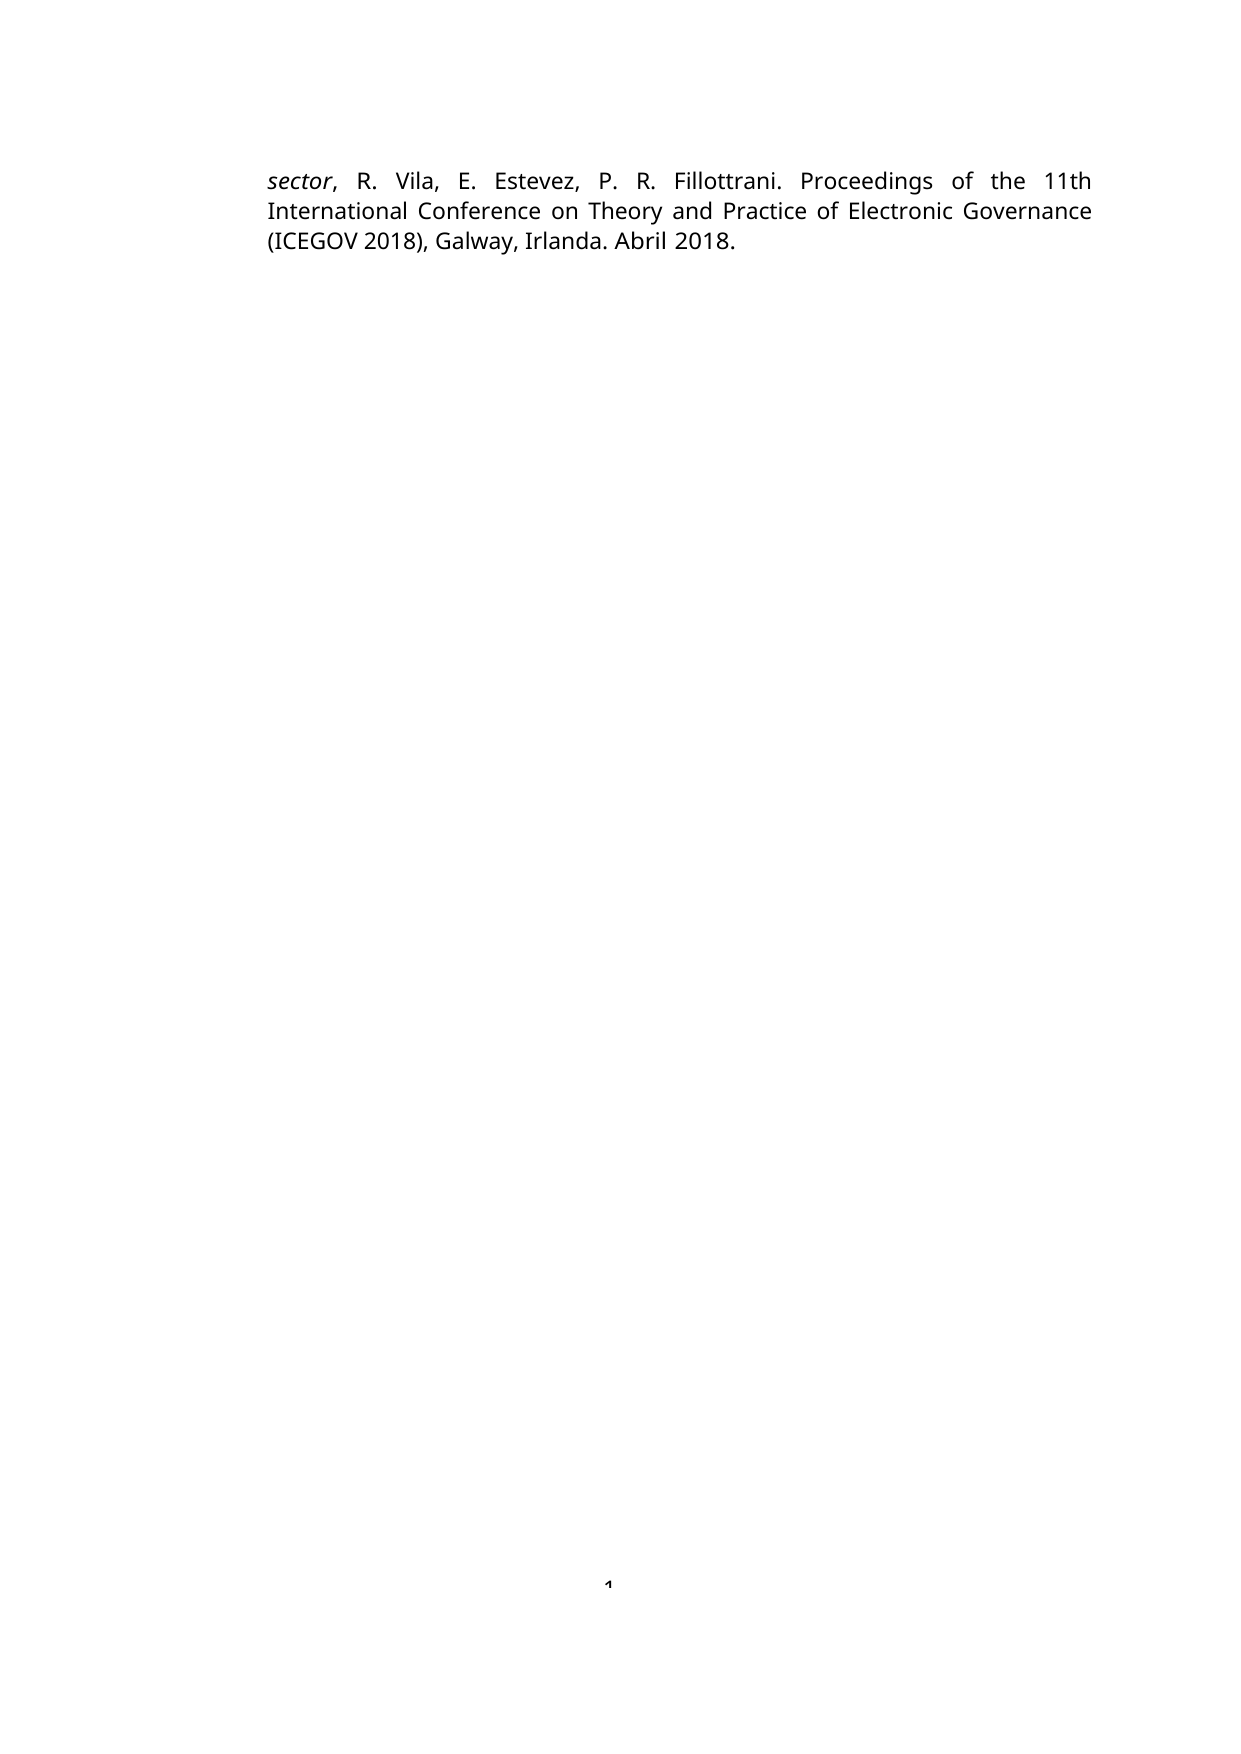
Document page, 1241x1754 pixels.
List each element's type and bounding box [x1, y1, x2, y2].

text [267, 164, 1093, 256]
